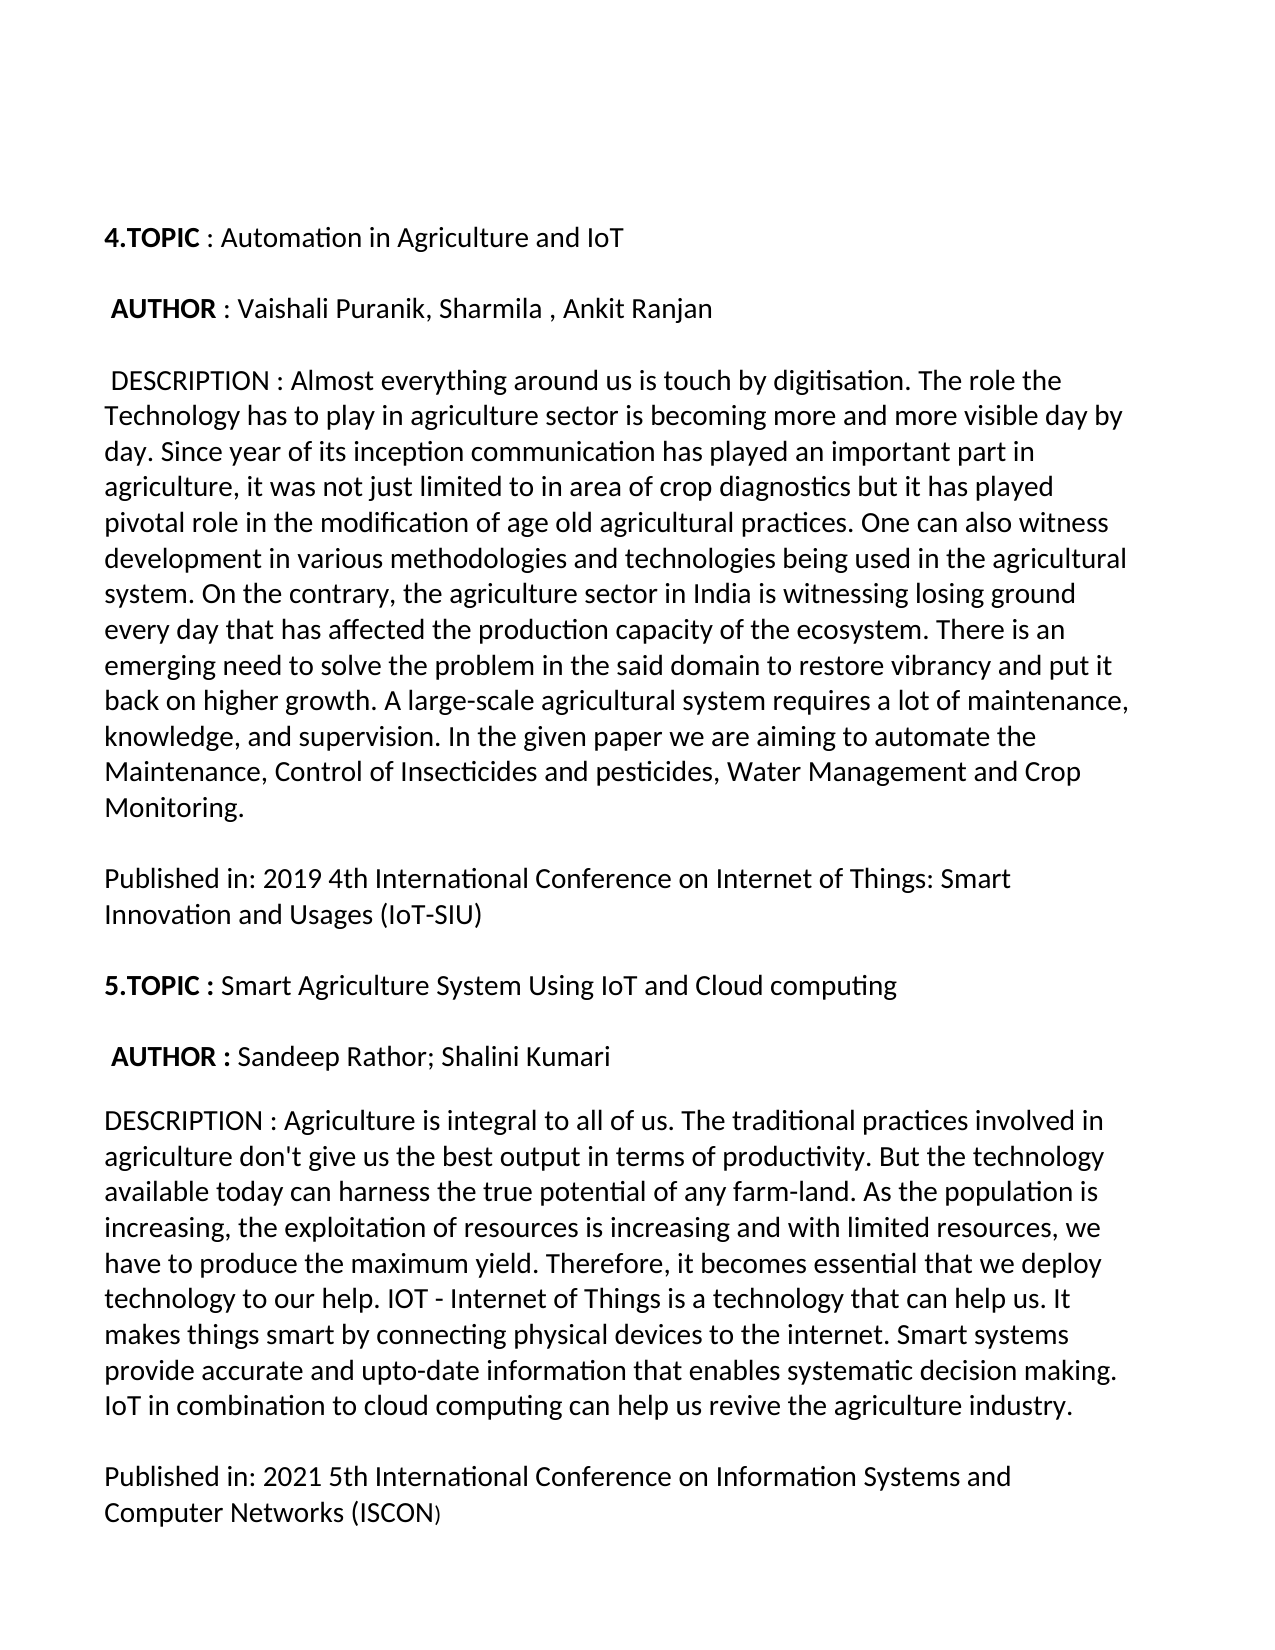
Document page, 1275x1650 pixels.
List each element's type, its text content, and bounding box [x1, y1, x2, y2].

text Published in: 2019 4th International Conference on Internet of Things: Smart Innovation and Usages (IoT-SIU) [104, 860, 1138, 932]
text AUTHOR : Vaishali Puranik, Sharmila , Ankit Ranjan [104, 290, 1138, 326]
text 5.TOPIC : Smart Agriculture System Using IoT and Cloud computing [104, 967, 1138, 1003]
text DESCRIPTION : Almost everything around us is touch by digitisation. The role the Technology has to play in agriculture sector is becoming more and more visible day by day. Since year of its inception communication has played an important part in agriculture, it was not just limited to in area of crop diagnostics but it has played pivotal role in the modification of age old agricultural practices. One can also witness development in various methodologies and technologies being used in the agricultural system. On the contrary, the agriculture sector in India is witnessing losing ground every day that has affected the production capacity of the ecosystem. There is an emerging need to solve the problem in the said domain to restore vibrancy and put it back on higher growth. A large-scale agricultural system requires a lot of maintenance, knowledge, and supervision. In the given paper we are aiming to automate the Maintenance, Control of Insecticides and pesticides, Water Management and Crop Monitoring. [104, 362, 1138, 825]
text 4.TOPIC : Automation in Agriculture and IoT [104, 219, 1138, 255]
text DESCRIPTION : Agriculture is integral to all of us. The traditional practices involved in agriculture don't give us the best output in terms of productivity. But the technology available today can harness the true potential of any farm-land. As the population is increasing, the exploitation of resources is increasing and with limited resources, we have to produce the maximum yield. Therefore, it becomes essential that we deploy technology to our help. IOT - Internet of Things is a technology that can help us. It makes things smart by connecting physical devices to the internet. Smart systems provide accurate and upto-date information that enables systematic decision making. IoT in combination to cloud computing can help us revive the agriculture industry. [104, 1102, 1138, 1423]
text AUTHOR : Sandeep Rathor; Shalini Kumari [104, 1038, 1138, 1074]
text Published in: 2021 5th International Conference on Information Systems and Computer Networks (ISCON) [104, 1458, 1138, 1530]
